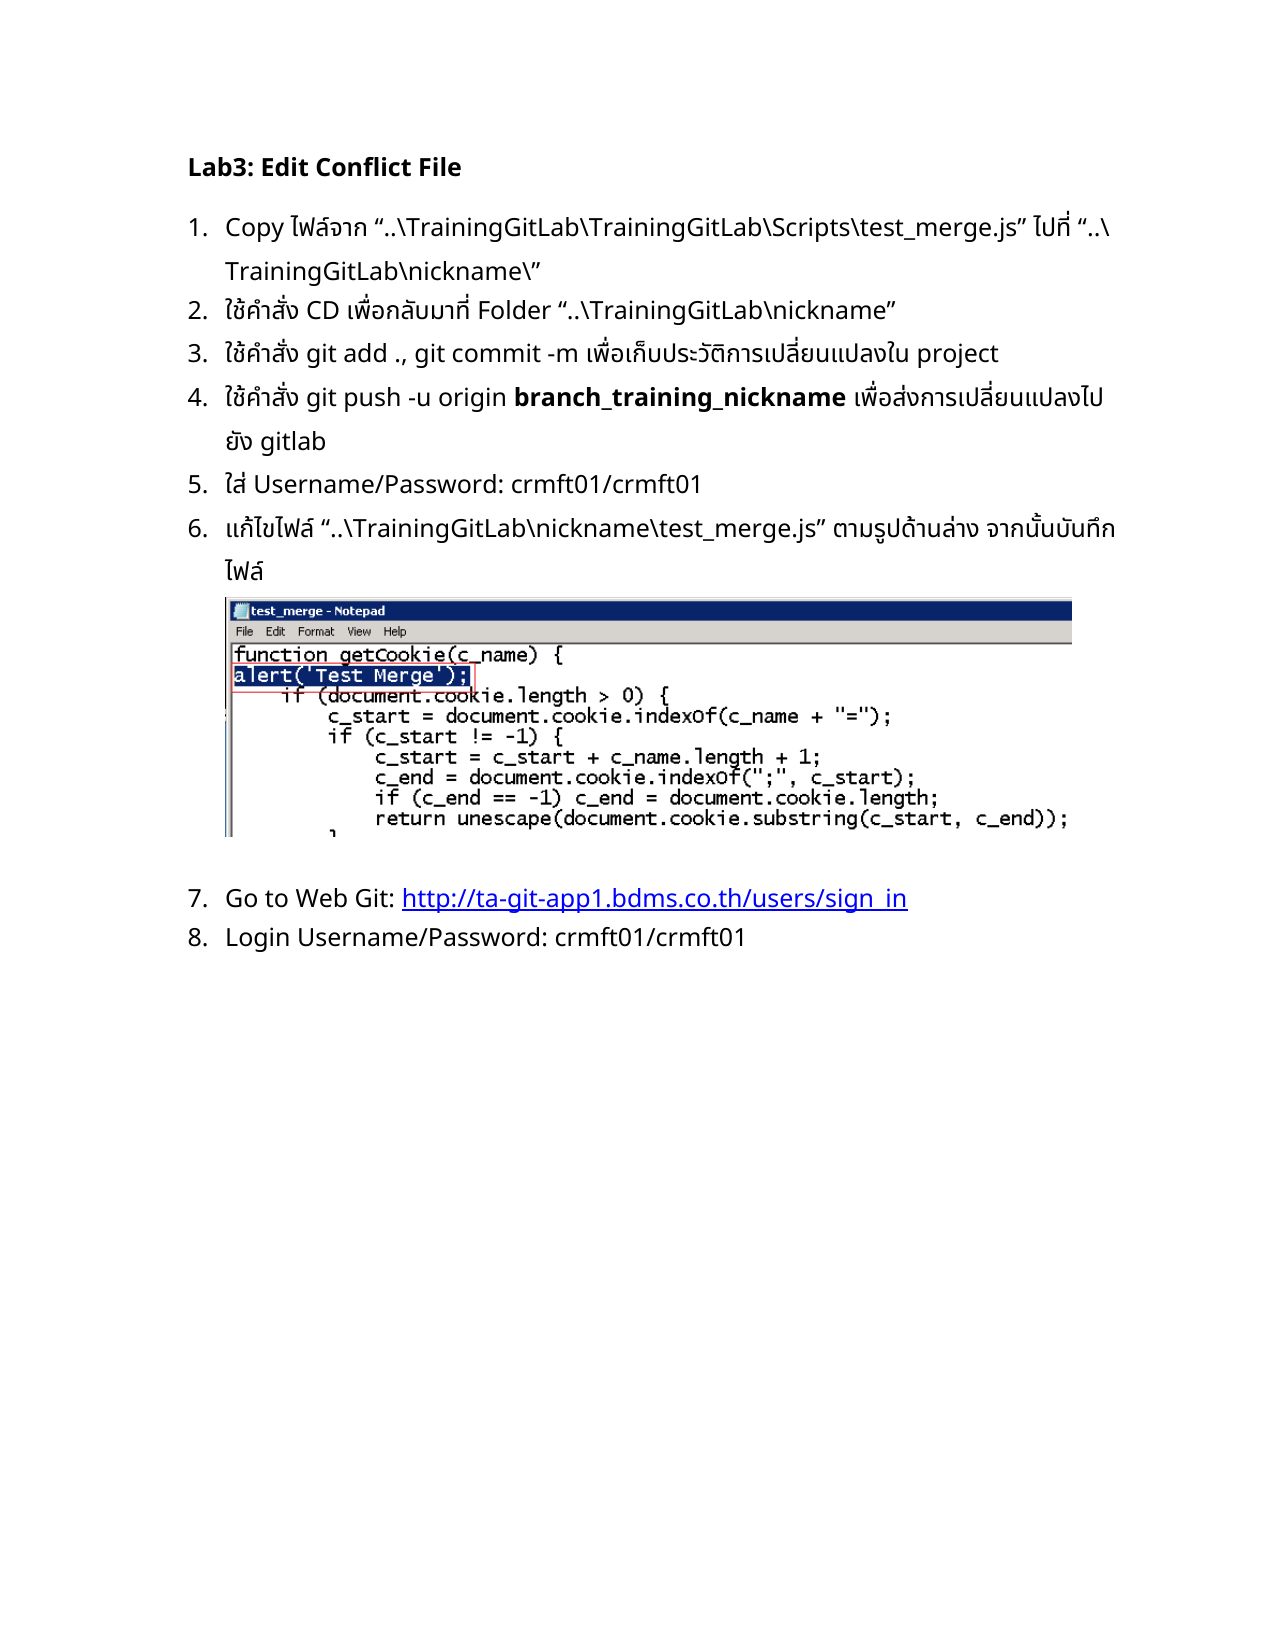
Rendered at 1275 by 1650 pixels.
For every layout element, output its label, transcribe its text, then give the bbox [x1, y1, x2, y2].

list Login Username/Password: crmft01/crmft01 [187, 919, 1125, 953]
list Copy ไฟล์จาก “..\TrainingGitLab\TrainingGitLab\Scripts\test_merge.js” ไปที่ “..\TrainingGitLab\nickname\” [187, 210, 1125, 287]
list แก้ไขไฟล์ “..\TrainingGitLab\nickname\test_merge.js” ตามรูปด้านล่าง จากนั้นบันทึกไฟล์ [187, 511, 1125, 592]
picture [225, 597, 1072, 837]
list ใช้คำสั่ง git add ., git commit -m เพื่อเก็บประวัติการเปลี่ยนแปลงใน project [187, 336, 1125, 374]
text Lab3: Edit Conflict File [150, 150, 1125, 184]
list ใช้คำสั่ง git push -u origin branch_training_nickname เพื่อส่งการเปลี่ยนแปลงไปยัง gitlab [187, 379, 1125, 461]
list ใช้คำสั่ง CD เพื่อกลับมาที่ Folder “..\TrainingGitLab\nickname” [187, 292, 1125, 330]
list ใส่ Username/Password: crmft01/crmft01 [187, 467, 1125, 505]
list Go to Web Git: http://ta-git-app1.bdms.co.th/users/sign_in [187, 880, 1125, 914]
